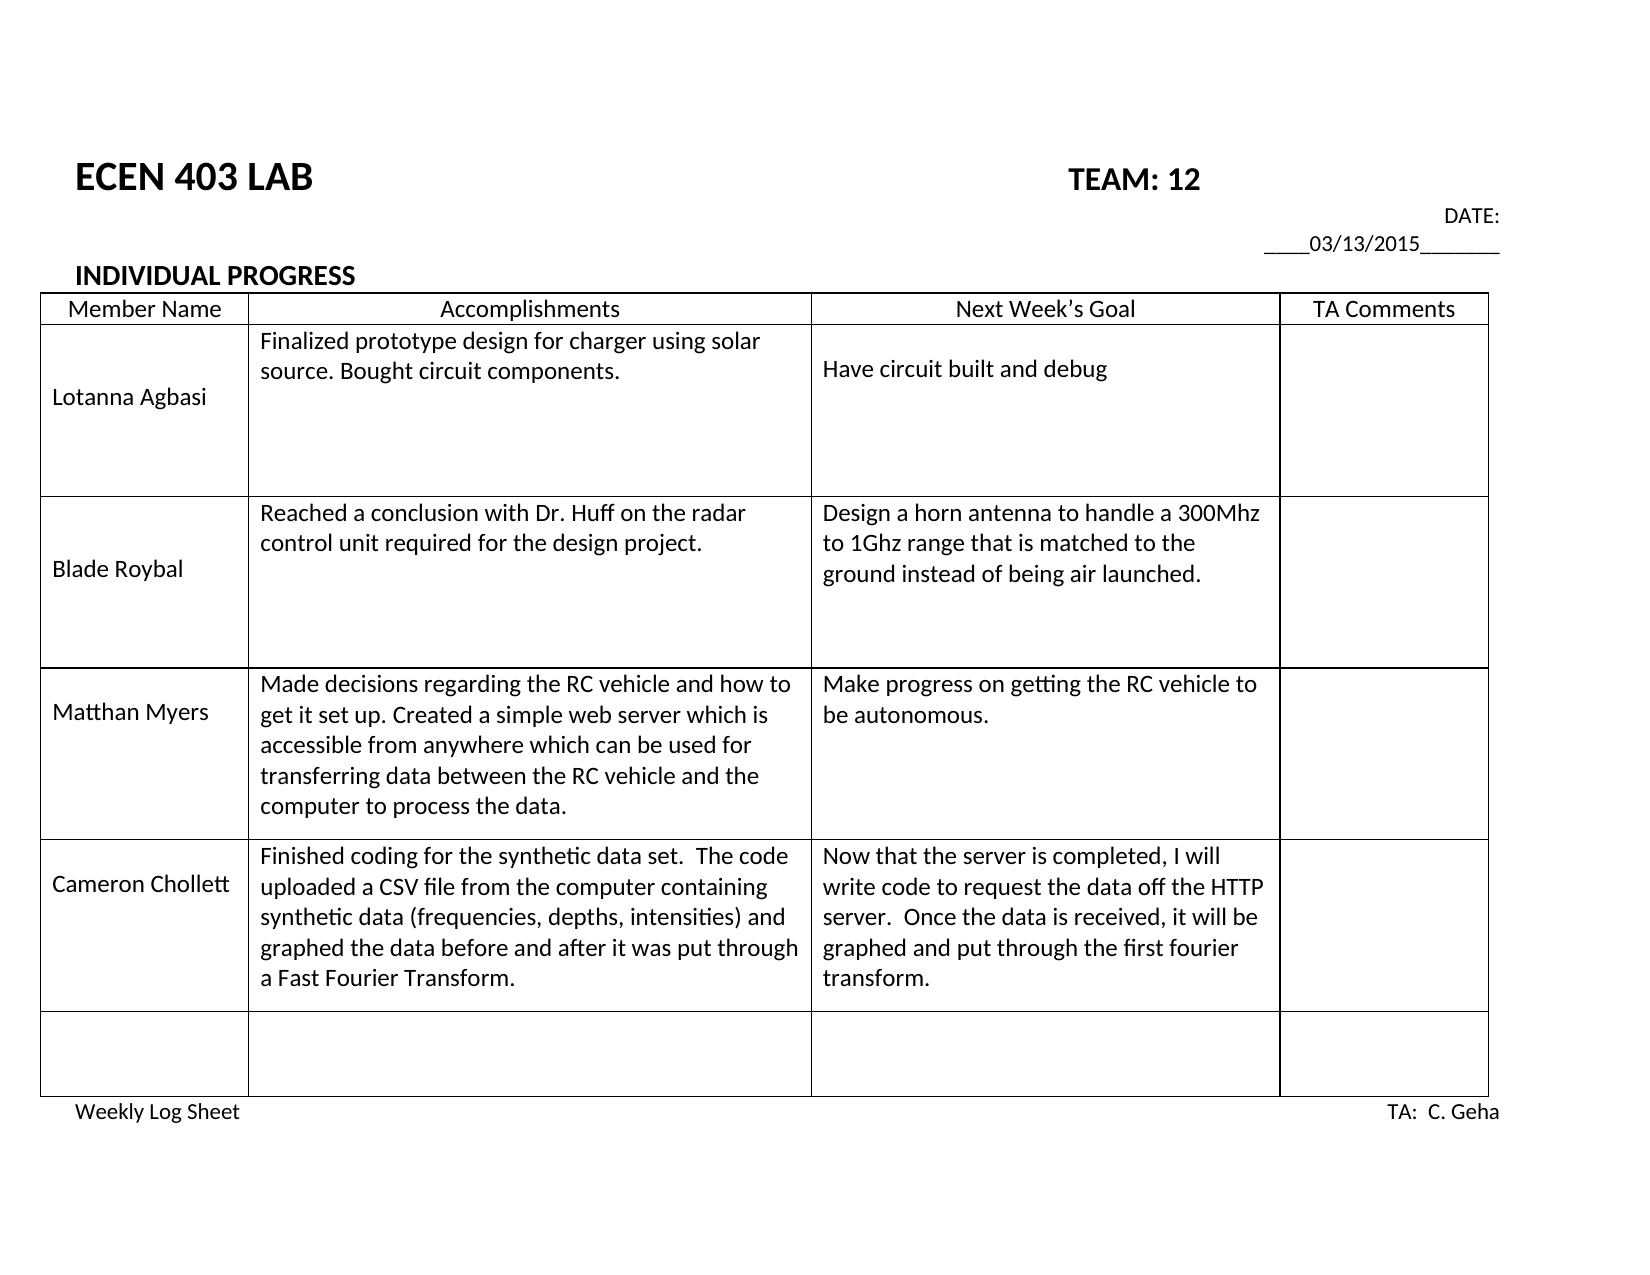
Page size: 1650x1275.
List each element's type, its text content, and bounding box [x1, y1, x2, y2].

table_header TA Comments [1281, 294, 1488, 324]
table_cell [1281, 1012, 1488, 1096]
table_cell Now that the server is completed, I will write code to request the data off the HTTP server. Once the data is received, it will be graphed and put through the first fourier transform. [812, 840, 1279, 1011]
table_header Accomplishments [249, 294, 811, 324]
table_cell Finalized prototype design for charger using solar source. Bought circuit components. [249, 325, 811, 496]
table_cell [1281, 840, 1488, 1011]
table_cell Make progress on getting the RC vehicle to be autonomous. [812, 669, 1279, 839]
table_cell [249, 1012, 811, 1096]
table_header Member Name [41, 294, 248, 324]
table_cell Have circuit built and debug [812, 325, 1279, 496]
table_cell Design a horn antenna to handle a 300Mhz to 1Ghz range that is matched to the ground instead of being air launched. [812, 497, 1279, 667]
table_cell Matthan Myers [41, 669, 248, 839]
text DATE: ____03/13/2015_______ [75, 201, 1500, 257]
table_cell Reached a conclusion with Dr. Huff on the radar control unit required for the design project. [249, 497, 811, 667]
table_cell Finished coding for the synthetic data set. The code uploaded a CSV file from the computer containing synthetic data (frequencies, depths, intensities) and graphed the data before and after it was put through a Fast Fourier Transform. [249, 840, 811, 1011]
table_cell Cameron Chollett [41, 840, 248, 1011]
table_header Next Week’s Goal [812, 294, 1279, 324]
table_cell [1281, 497, 1488, 667]
table_cell Blade Roybal [41, 497, 248, 667]
table_cell [1281, 325, 1488, 496]
table_cell [41, 1012, 248, 1096]
text INDIVIDUAL PROGRESS [75, 257, 1500, 292]
table_cell [812, 1012, 1279, 1096]
table_cell Made decisions regarding the RC vehicle and how to get it set up. Created a simple web server which is accessible from anywhere which can be used for transferring data between the RC vehicle and the computer to process the data. [249, 669, 811, 839]
table_cell [1281, 669, 1488, 839]
table_cell Lotanna Agbasi [41, 325, 248, 496]
